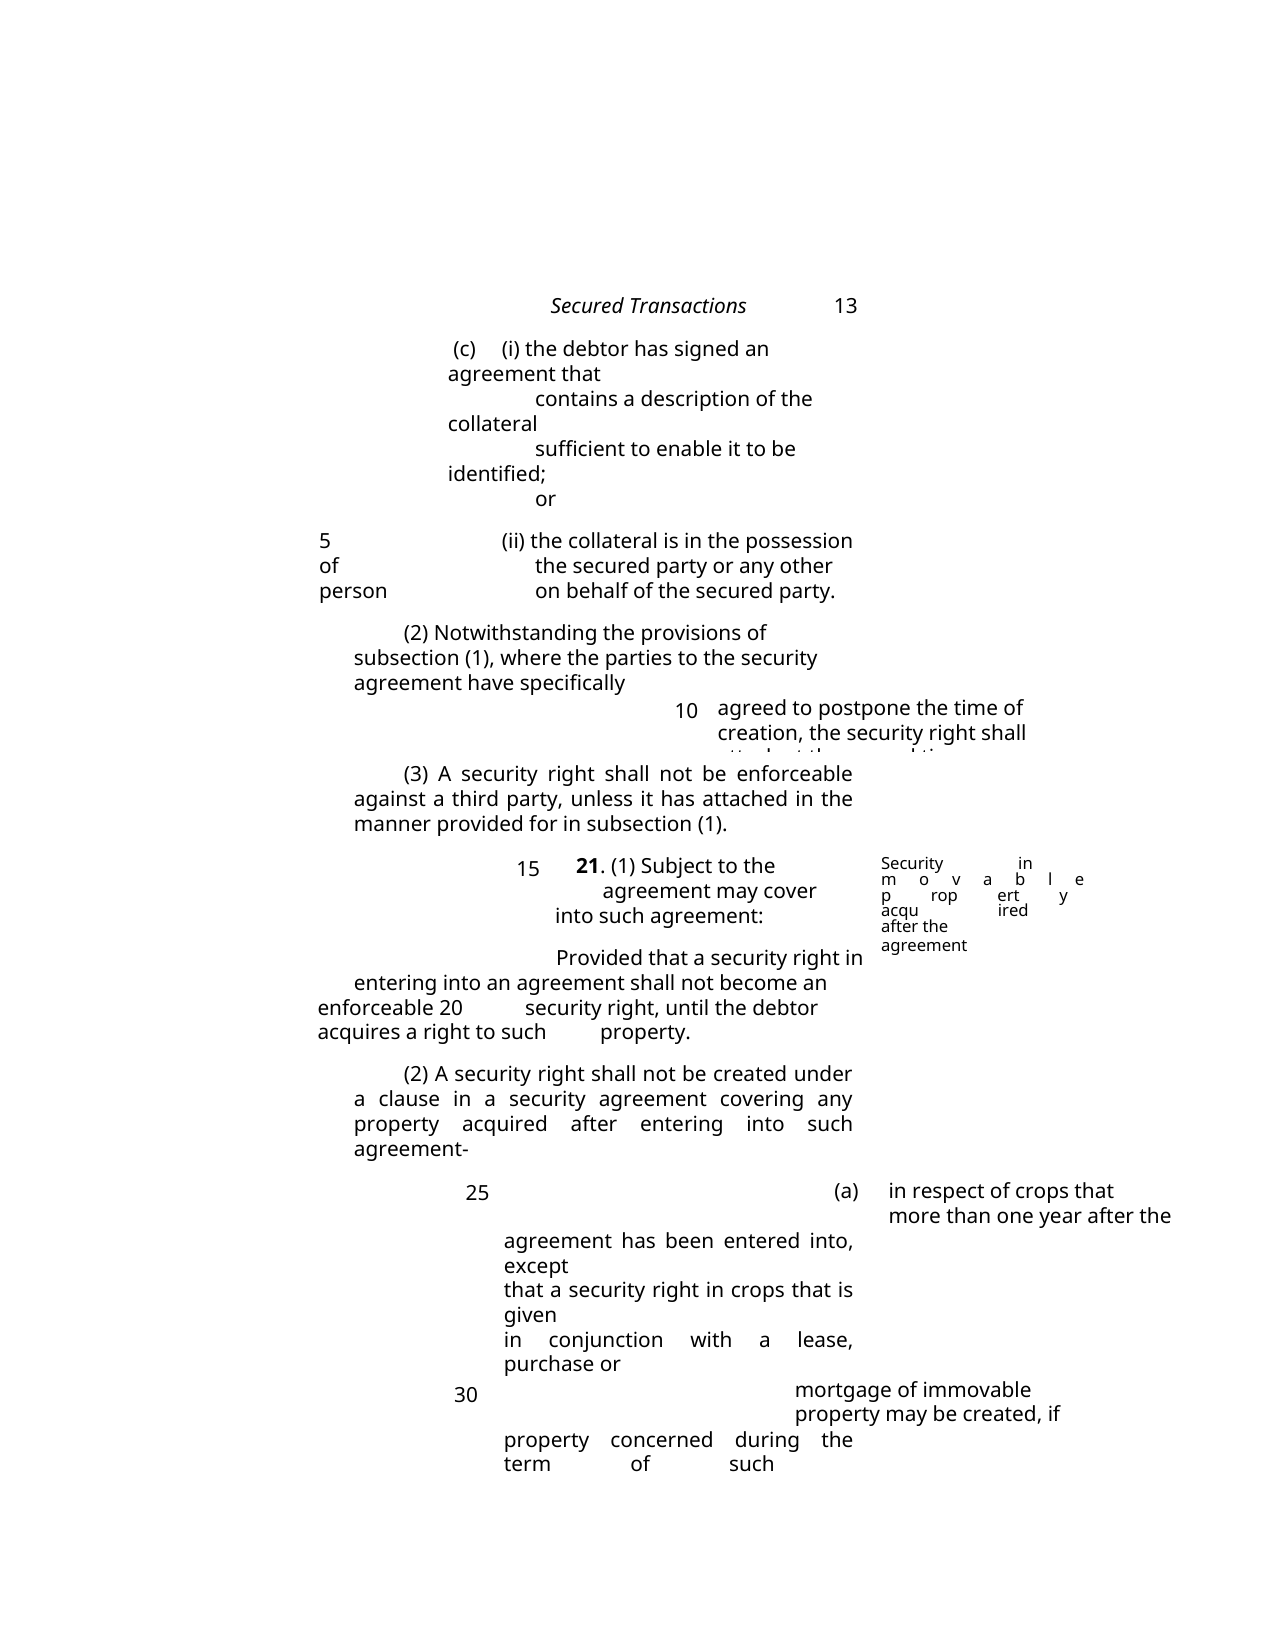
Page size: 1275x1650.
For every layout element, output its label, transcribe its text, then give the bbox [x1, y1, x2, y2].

table_cell agreement may cover anyproperty acquired after entering [547, 879, 872, 904]
text (2) A security right shall not be created under a clause in a security agreement covering any property acquired after entering into such agreement- [354, 1062, 853, 1162]
table_cell more than one year after the security [872, 1204, 1197, 1229]
table_header agreed to postpone the time of creation, the security right shall attach at the agreed time. [708, 696, 1195, 751]
text (3) A security right shall not be enforceable against a third party, unless it has attached in the manner provided for in subsection (1). [354, 762, 853, 837]
table_header in respect of crops that become such crops [872, 1174, 1197, 1204]
text entering into an agreement shall not become an enforceable 20 security right, until the debtor acquires a right to such property. [317, 971, 855, 1045]
text (c) (i) the debtor has signed an agreement that contains a description of the collateral sufficient to enable it to be identified; or [448, 337, 855, 512]
table_header mortgage of immovable property may be created, if so agreed, in crops grown in the [710, 1378, 1197, 1428]
text 5 (ii) the collateral is in the possession of the secured party or any other person on behalf of the secured party. [319, 528, 855, 603]
table_cell Provided that a security right in property acquired after [547, 935, 872, 971]
table_cell agreement [872, 935, 1197, 971]
table_header 10 [220, 696, 707, 751]
table_header 15 [222, 849, 547, 971]
table_header 25 [222, 1174, 547, 1229]
table_header (a) [547, 1174, 872, 1229]
table_header Security in m o v a b l e p rop ert y acqu ired after the [872, 849, 1197, 935]
text (2) Notwithstanding the provisions of subsection (1), where the parties to the security agreement have specifically [354, 620, 855, 695]
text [504, 1428, 854, 1477]
table_cell into such agreement: [547, 904, 872, 935]
table_header 21. (1) Subject to the provisions of subsection (2), a security [547, 849, 872, 879]
text Secured Transactions 13 [550, 295, 1125, 318]
table_header 30 [222, 1378, 709, 1428]
text agreement has been entered into, except that a security right in crops that is given in conjunction with a lease, purchase or [504, 1229, 854, 1377]
